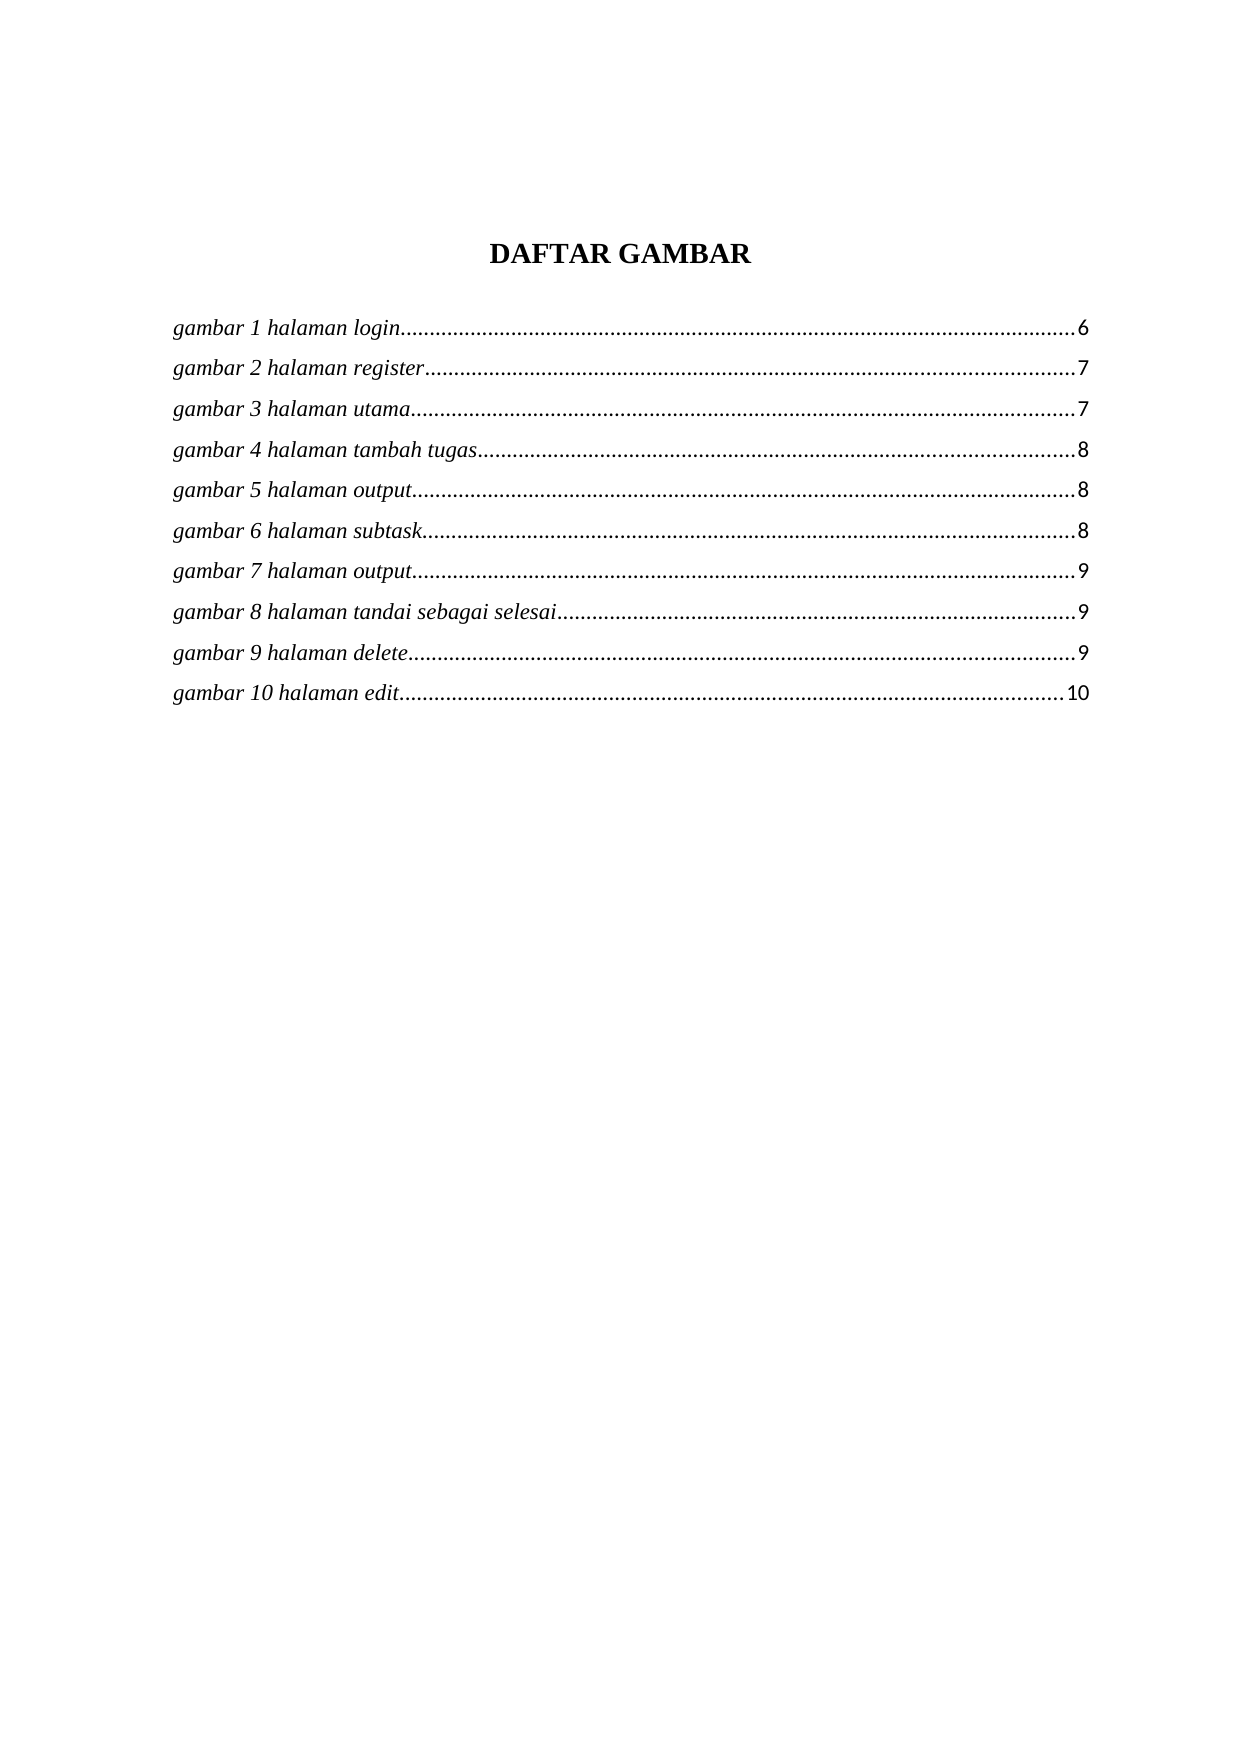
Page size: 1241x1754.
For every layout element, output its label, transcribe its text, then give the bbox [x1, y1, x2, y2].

text gambar 7 halaman output 9 [173, 557, 1090, 585]
text gambar 9 halaman delete 9 [173, 638, 1090, 666]
text gambar 3 halaman utama 7 [173, 394, 1090, 422]
text gambar 4 halaman tambah tugas 8 [173, 435, 1090, 463]
text gambar 1 halaman login 6 [173, 313, 1090, 341]
subtitle DAFTAR GAMBAR [150, 236, 1090, 270]
text gambar 6 halaman subtask 8 [173, 516, 1090, 544]
text gambar 5 halaman output 8 [173, 475, 1090, 503]
text gambar 8 halaman tandai sebagai selesai 9 [173, 597, 1090, 625]
text gambar 10 halaman edit 10 [173, 678, 1090, 707]
text gambar 2 halaman register 7 [173, 353, 1090, 382]
